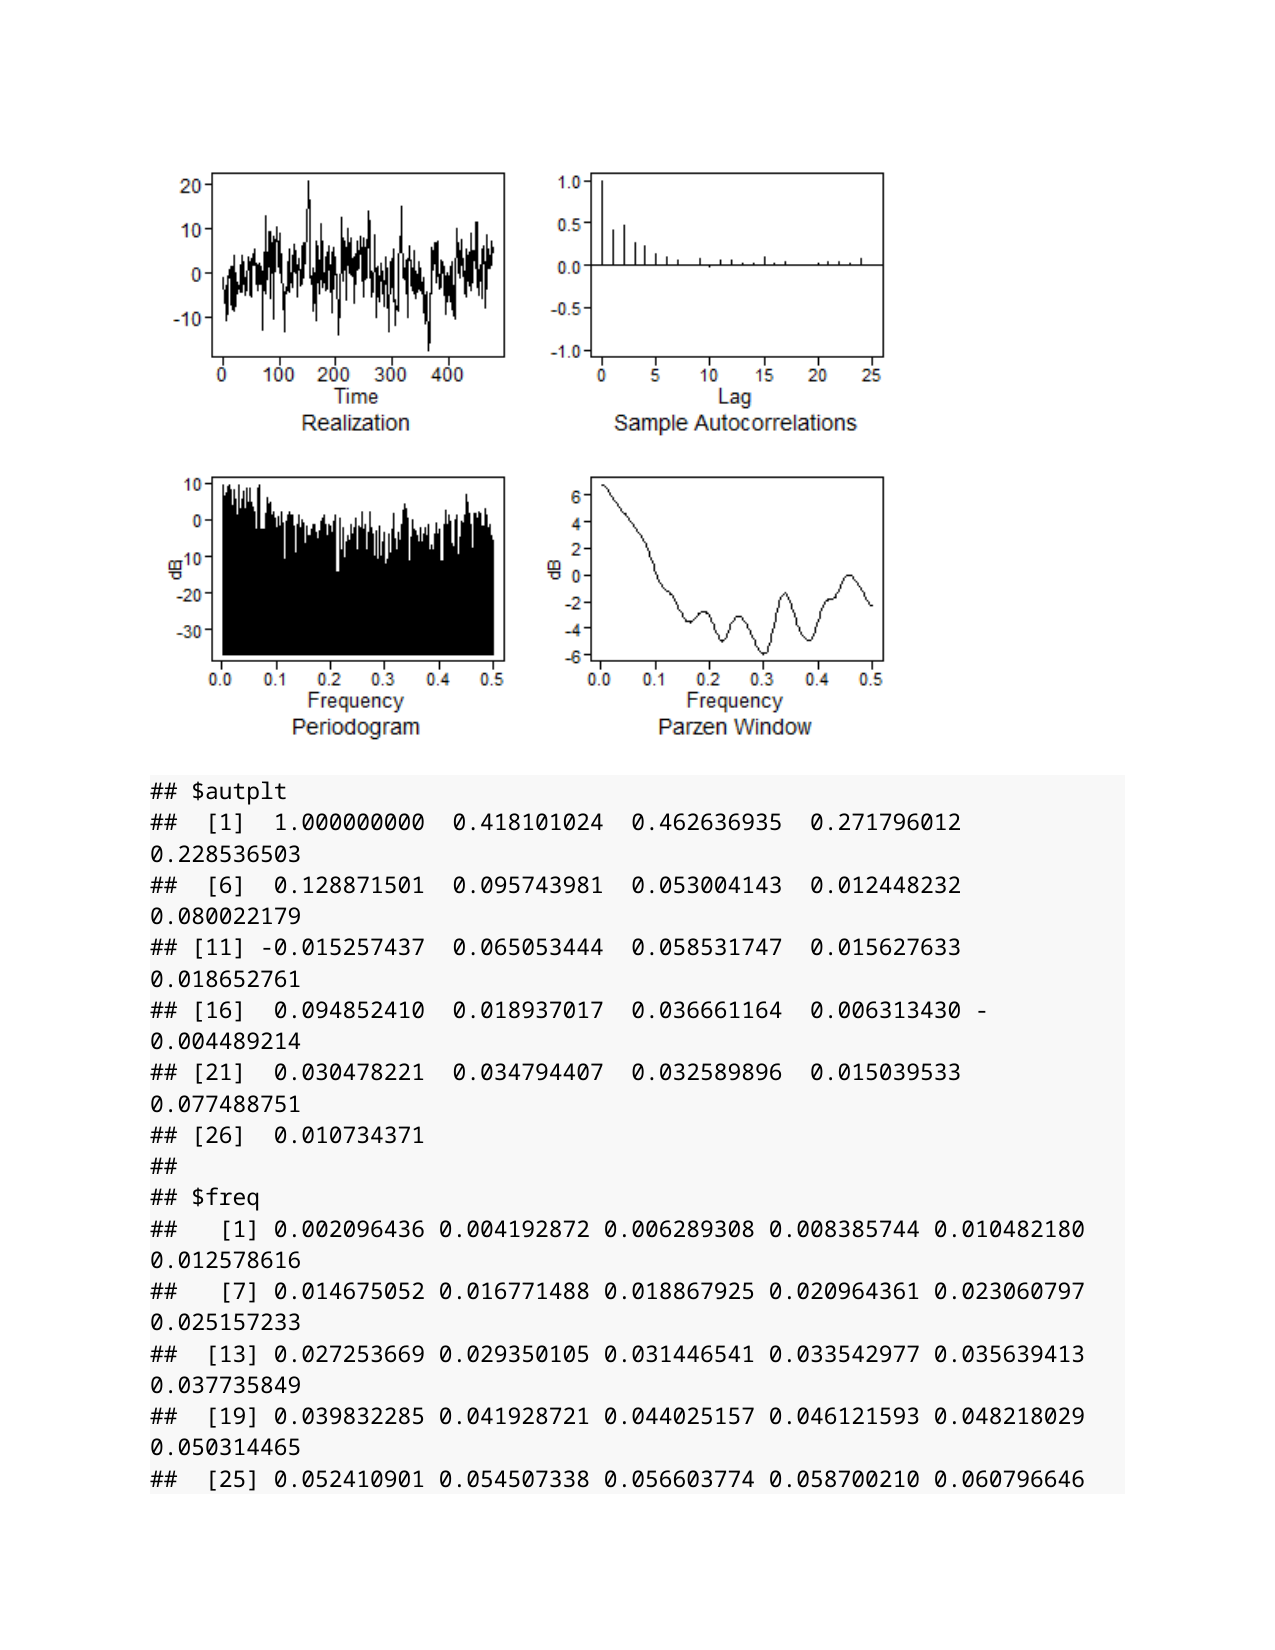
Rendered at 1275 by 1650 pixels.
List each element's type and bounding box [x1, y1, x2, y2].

text [150, 775, 1125, 1494]
picture [150, 150, 908, 757]
